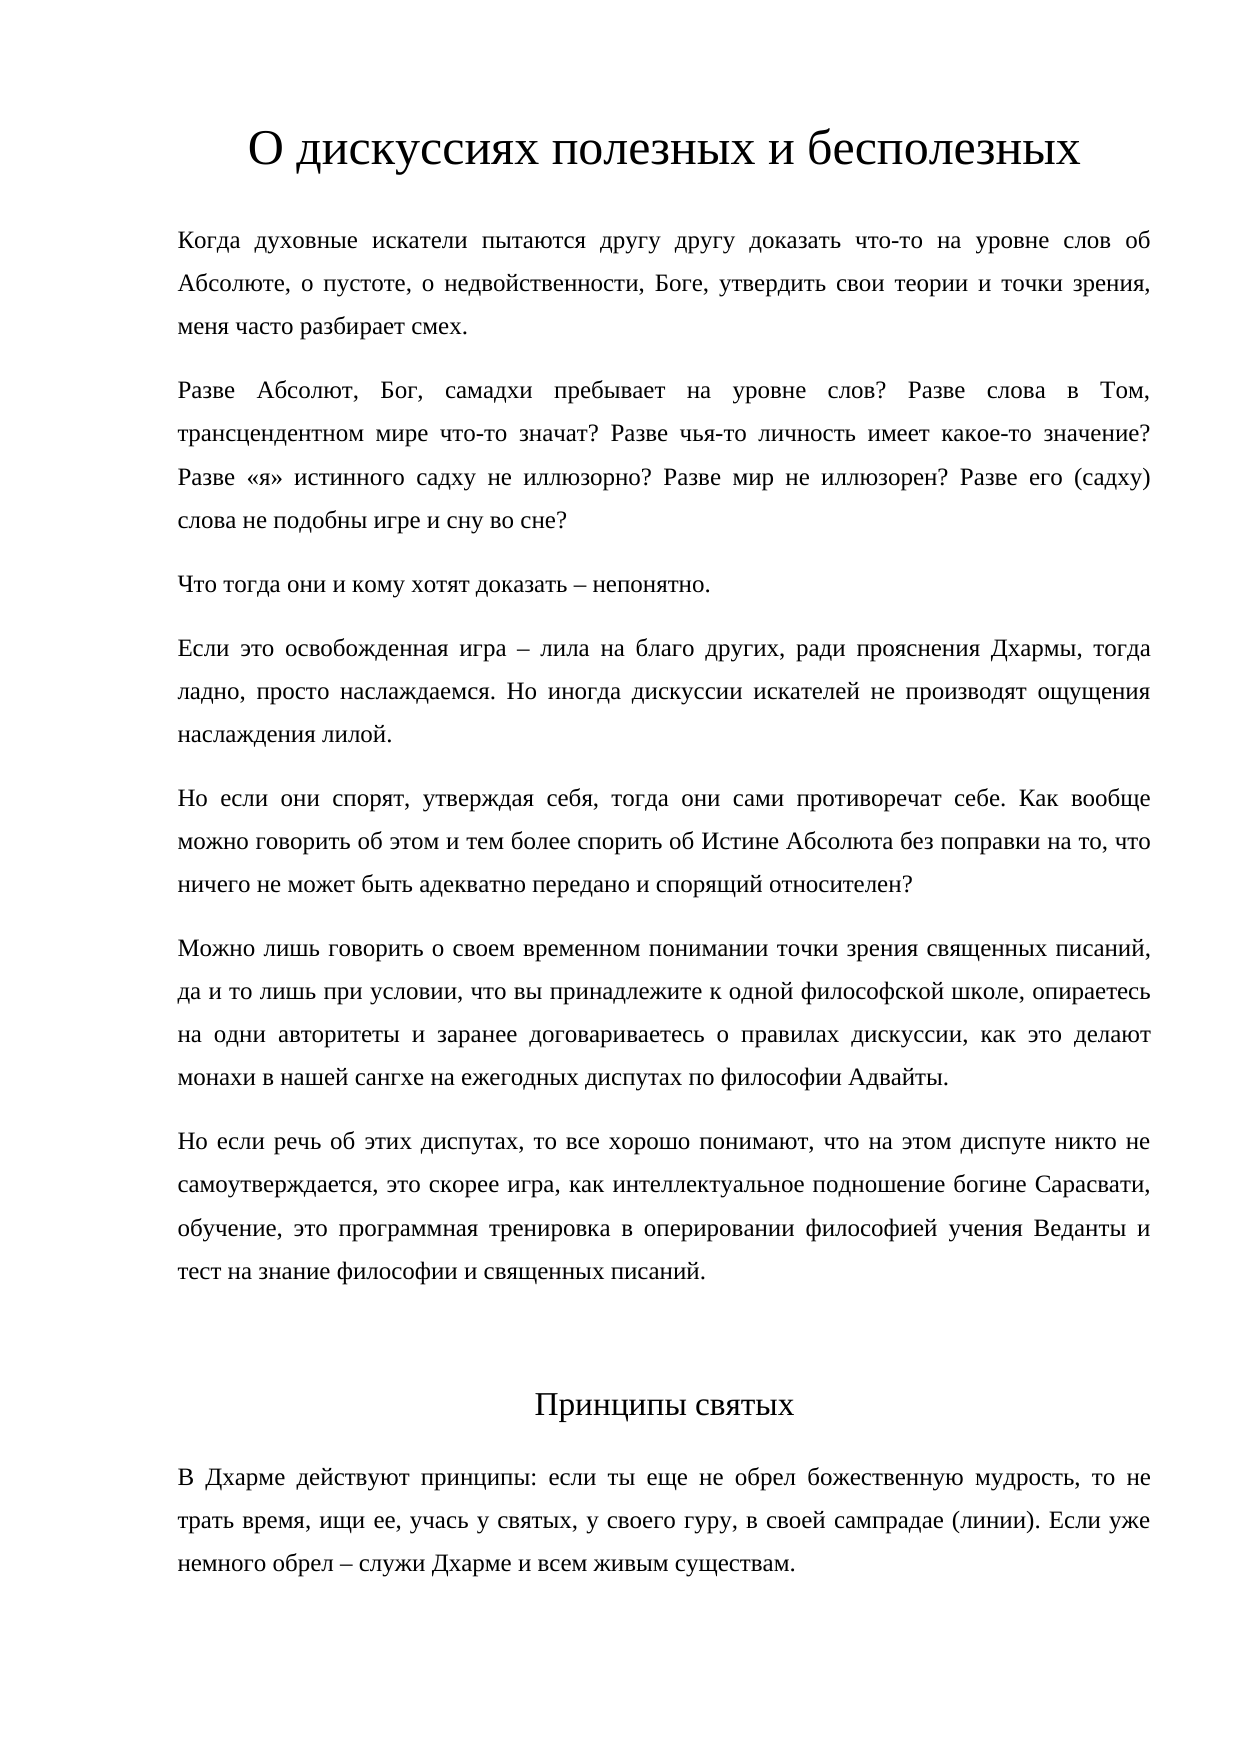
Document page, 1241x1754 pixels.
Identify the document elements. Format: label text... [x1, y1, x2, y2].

text Но если речь об этих диспутах, то все хорошо понимают, что на этом диспуте никто не самоутверждается, это скорее игра, как интеллектуальное подношение богине Сарасвати, обучение, это программная тренировка в оперировании философией учения Веданты и тест на знание философии и священных писаний. [177, 1126, 1152, 1284]
text Принципы святых [177, 1384, 1152, 1422]
text О дискуссиях полезных и бесполезных [177, 118, 1152, 176]
text Когда духовные искатели пытаются другу другу доказать что-то на уровне слов об Абсолюте, о пустоте, о недвойственности, Боге, утвердить свои теории и точки зрения, меня часто разбирает смех. [177, 225, 1152, 340]
text Разве Абсолют, Бог, самадхи пребывает на уровне слов? Разве слова в Том, трансцендентном мире что-то значат? Разве чья-то личность имеет какое-то значение? Разве «я» истинного садху не иллюзорно? Разве мир не иллюзорен? Разве его (садху) слова не подобны игре и сну во сне? [177, 375, 1152, 533]
text В Дхарме действуют принципы: если ты еще не обрел божественную мудрость, то не трать время, ищи ее, учась у святых, у своего гуру, в своей сампрадае (линии). Если уже немного обрел – служи Дхарме и всем живым существам. [177, 1462, 1152, 1577]
text Но если они спорят, утверждая себя, тогда они сами противоречат себе. Как вообще можно говорить об этом и тем более спорить об Истине Абсолюта без поправки на то, что ничего не может быть адекватно передано и спорящий относителен? [177, 783, 1152, 898]
text Если это освобожденная игра – лила на благо других, ради прояснения Дхармы, тогда ладно, просто наслаждаемся. Но иногда дискуссии искателей не производят ощущения наслаждения лилой. [177, 633, 1152, 748]
text Можно лишь говорить о своем временном понимании точки зрения священных писаний, да и то лишь при условии, что вы принадлежите к одной философской школе, опираетесь на одни авторитеты и заранее договариваетесь о правилах дискуссии, как это делают монахи в нашей сангхе на ежегодных диспутах по философии Адвайты. [177, 933, 1152, 1091]
text Что тогда они и кому хотят доказать – непонятно. [177, 569, 1152, 597]
